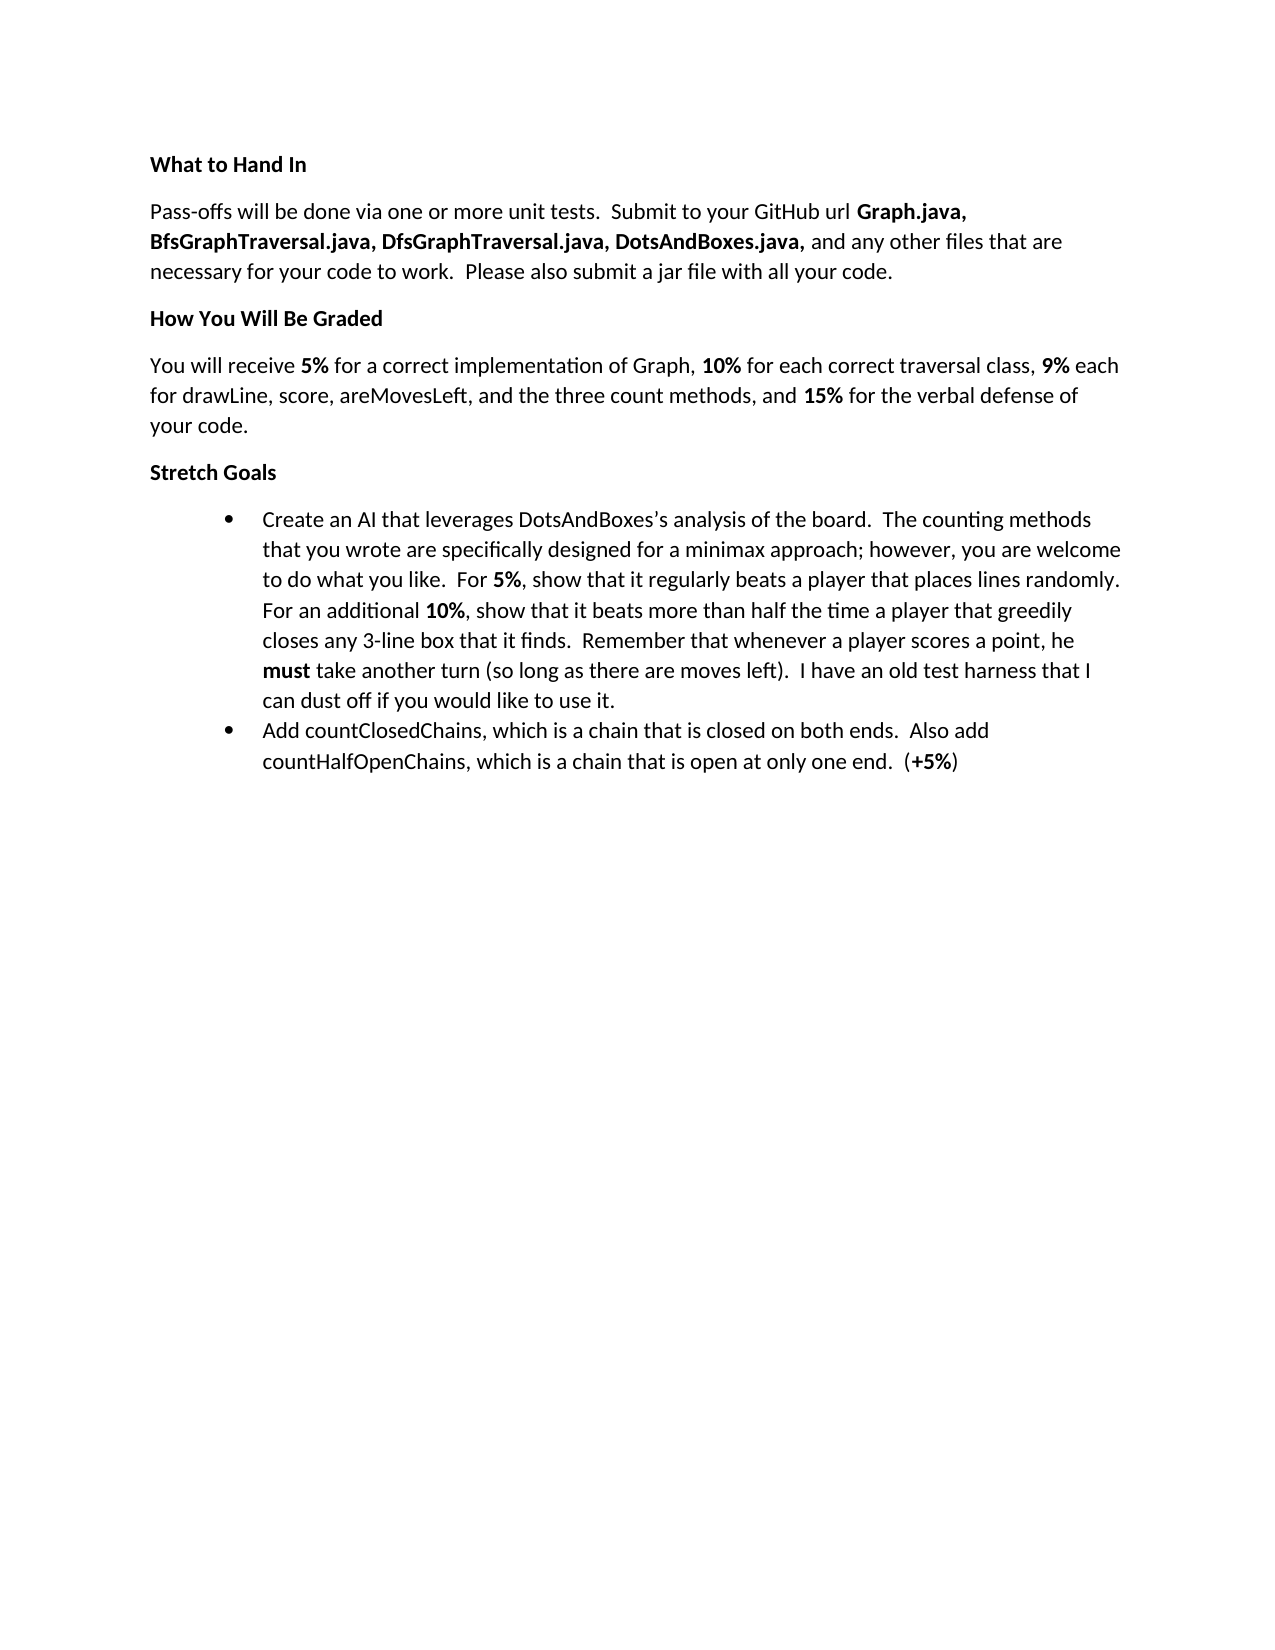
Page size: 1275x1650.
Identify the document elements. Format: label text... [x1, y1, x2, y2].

text What to Hand In [150, 150, 1125, 178]
text How You Will Be Graded [150, 304, 1125, 332]
text Pass-offs will be done via one or more unit tests. Submit to your GitHub url Graph.java, BfsGraphTraversal.java, DfsGraphTraversal.java, DotsAndBoxes.java, and any other files that are necessary for your code to work. Please also submit a jar file with all your code. [150, 197, 1125, 285]
text You will receive 5% for a correct implementation of Graph, 10% for each correct traversal class, 9% each for drawLine, score, areMovesLeft, and the three count methods, and 15% for the verbal defense of your code. [150, 351, 1125, 439]
list Create an AI that leverages DotsAndBoxes’s analysis of the board. The counting methods that you wrote are specifically designed for a minimax approach; however, you are welcome to do what you like. For 5%, show that it regularly beats a player that places lines randomly. For an additional 10%, show that it beats more than half the time a player that greedily closes any 3-line box that it finds. Remember that whenever a player scores a point, he must take another turn (so long as there are moves left). I have an old test harness that I can dust off if you would like to use it. [225, 505, 1125, 714]
text Stretch Goals [150, 458, 1125, 486]
list Add countClosedChains, which is a chain that is closed on both ends. Also add countHalfOpenChains, which is a chain that is open at only one end. (+5%) [225, 717, 1125, 775]
